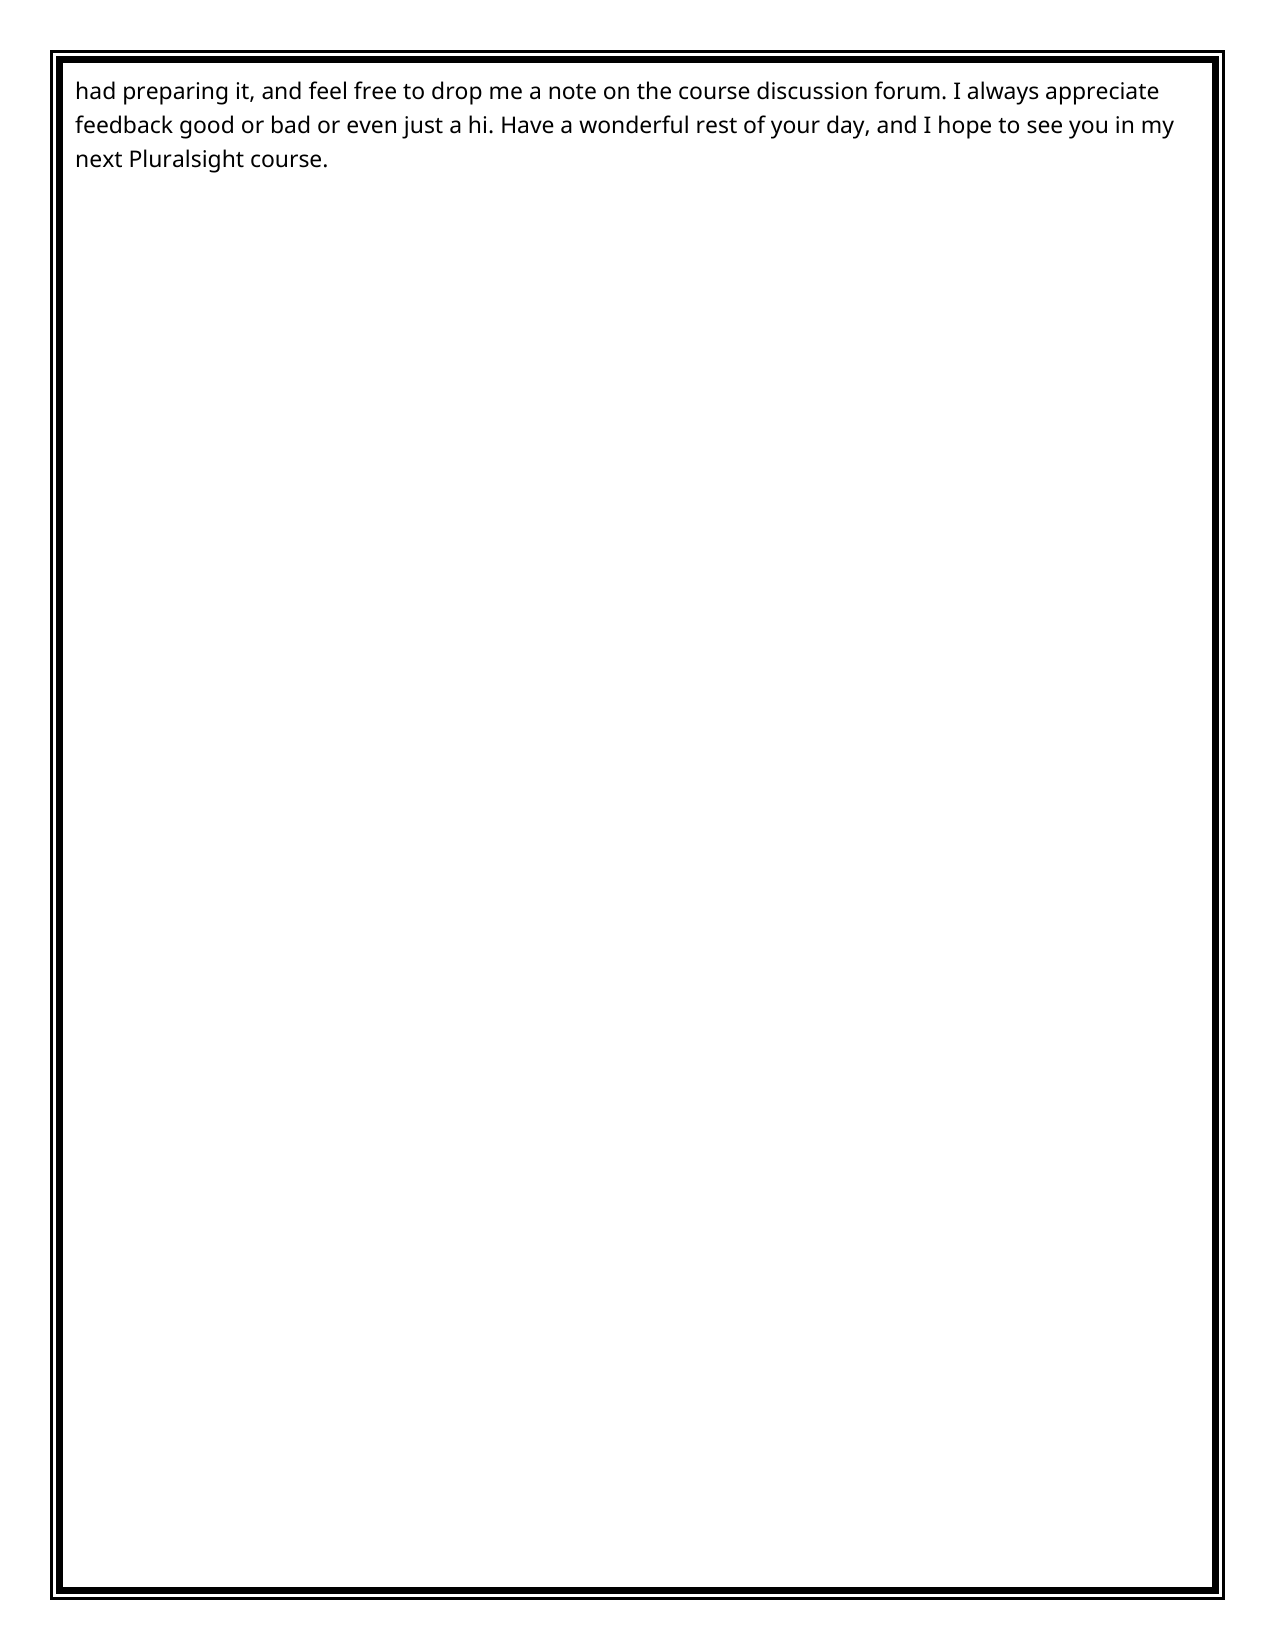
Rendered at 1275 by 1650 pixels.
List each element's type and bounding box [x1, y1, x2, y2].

text [75, 75, 1200, 174]
